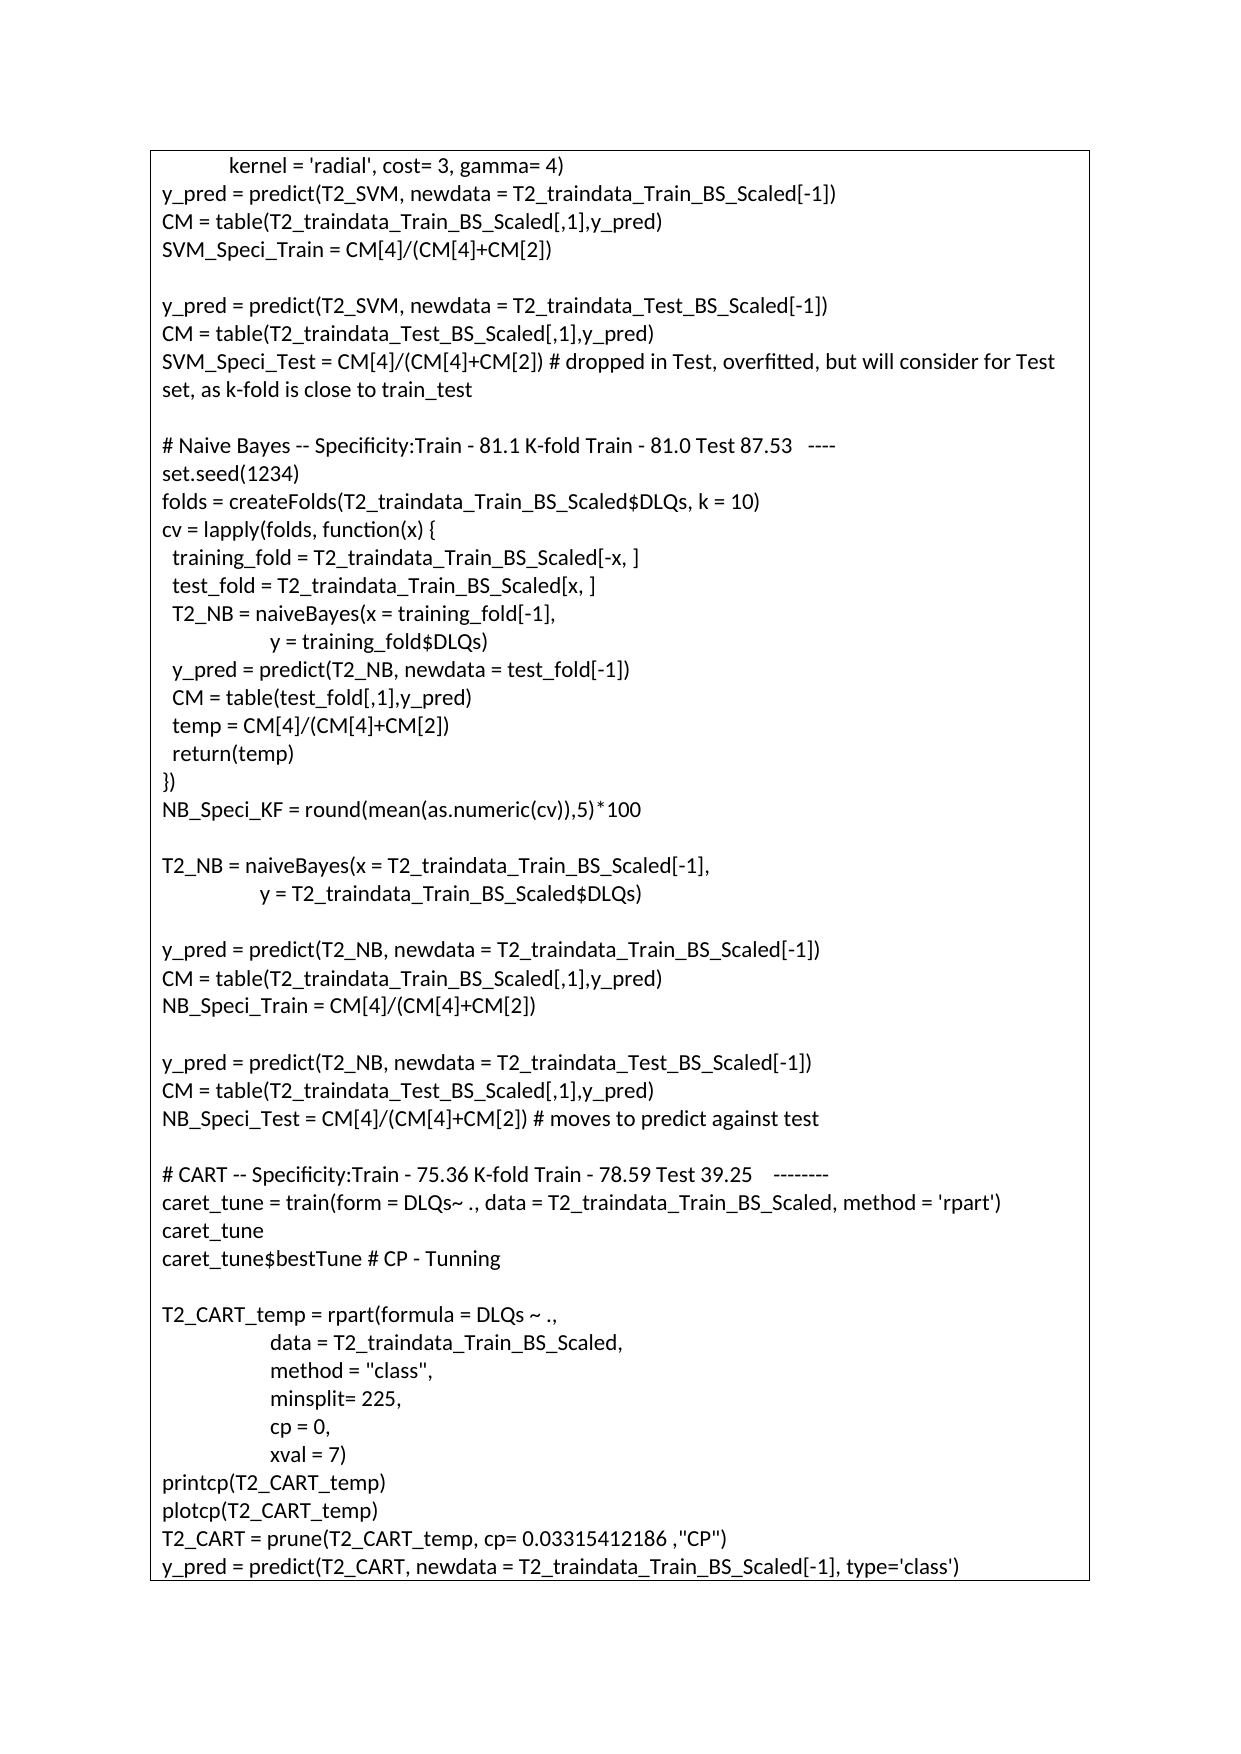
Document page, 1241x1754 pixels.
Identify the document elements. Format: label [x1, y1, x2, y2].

table_header [151, 151, 1089, 1580]
